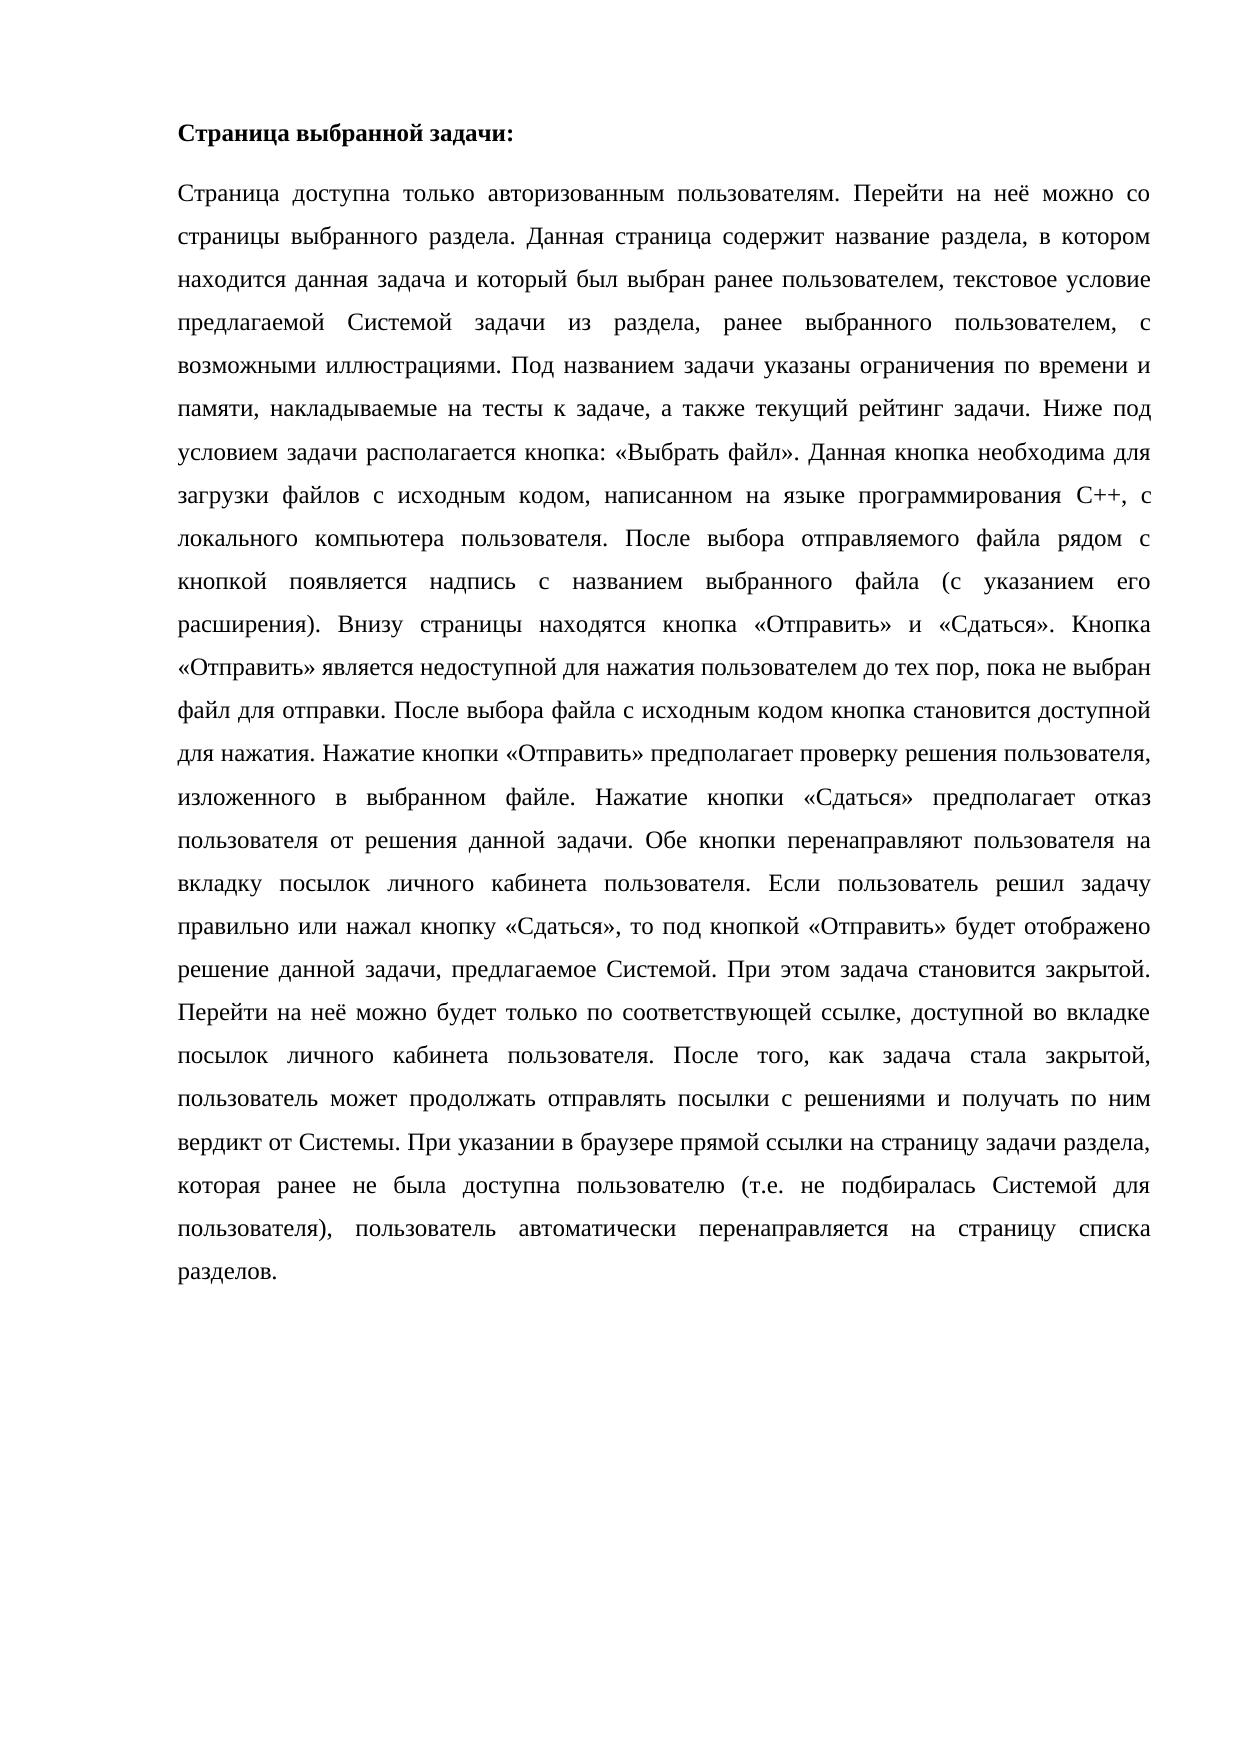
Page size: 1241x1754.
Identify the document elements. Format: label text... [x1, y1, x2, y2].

text Страница выбранной задачи: [177, 118, 1152, 147]
text Страница доступна только авторизованным пользователям. Перейти на неё можно со страницы выбранного раздела. Данная страница содержит название раздела, в котором находится данная задача и который был выбран ранее пользователем, текстовое условие предлагаемой Системой задачи из раздела, ранее выбранного пользователем, с возможными иллюстрациями. Под названием задачи указаны ограничения по времени и памяти, накладываемые на тесты к задаче, а также текущий рейтинг задачи. Ниже под условием задачи располагается кнопка: «Выбрать файл». Данная кнопка необходима для загрузки файлов с исходным кодом, написанном на языке программирования C++, с локального компьютера пользователя. После выбора отправляемого файла рядом с кнопкой появляется надпись с названием выбранного файла (с указанием его расширения). Внизу страницы находятся кнопка «Отправить» и «Сдаться». Кнопка «Отправить» является недоступной для нажатия пользователем до тех пор, пока не выбран файл для отправки. После выбора файла с исходным кодом кнопка становится доступной для нажатия. Нажатие кнопки «Отправить» предполагает проверку решения пользователя, изложенного в выбранном файле. Нажатие кнопки «Сдаться» предполагает отказ пользователя от решения данной задачи. Обе кнопки перенаправляют пользователя на вкладку посылок личного кабинета пользователя. Если пользователь решил задачу правильно или нажал кнопку «Сдаться», то под кнопкой «Отправить» будет отображено решение данной задачи, предлагаемое Системой. При этом задача становится закрытой. Перейти на неё можно будет только по соответствующей ссылке, доступной во вкладке посылок личного кабинета пользователя. После того, как задача стала закрытой, пользователь может продолжать отправлять посылки с решениями и получать по ним вердикт от Системы. При указании в браузере прямой ссылки на страницу задачи раздела, которая ранее не была доступна пользователю (т.е. не подбиралась Системой для пользователя), пользователь автоматически перенаправляется на страницу списка разделов. [177, 178, 1152, 1285]
